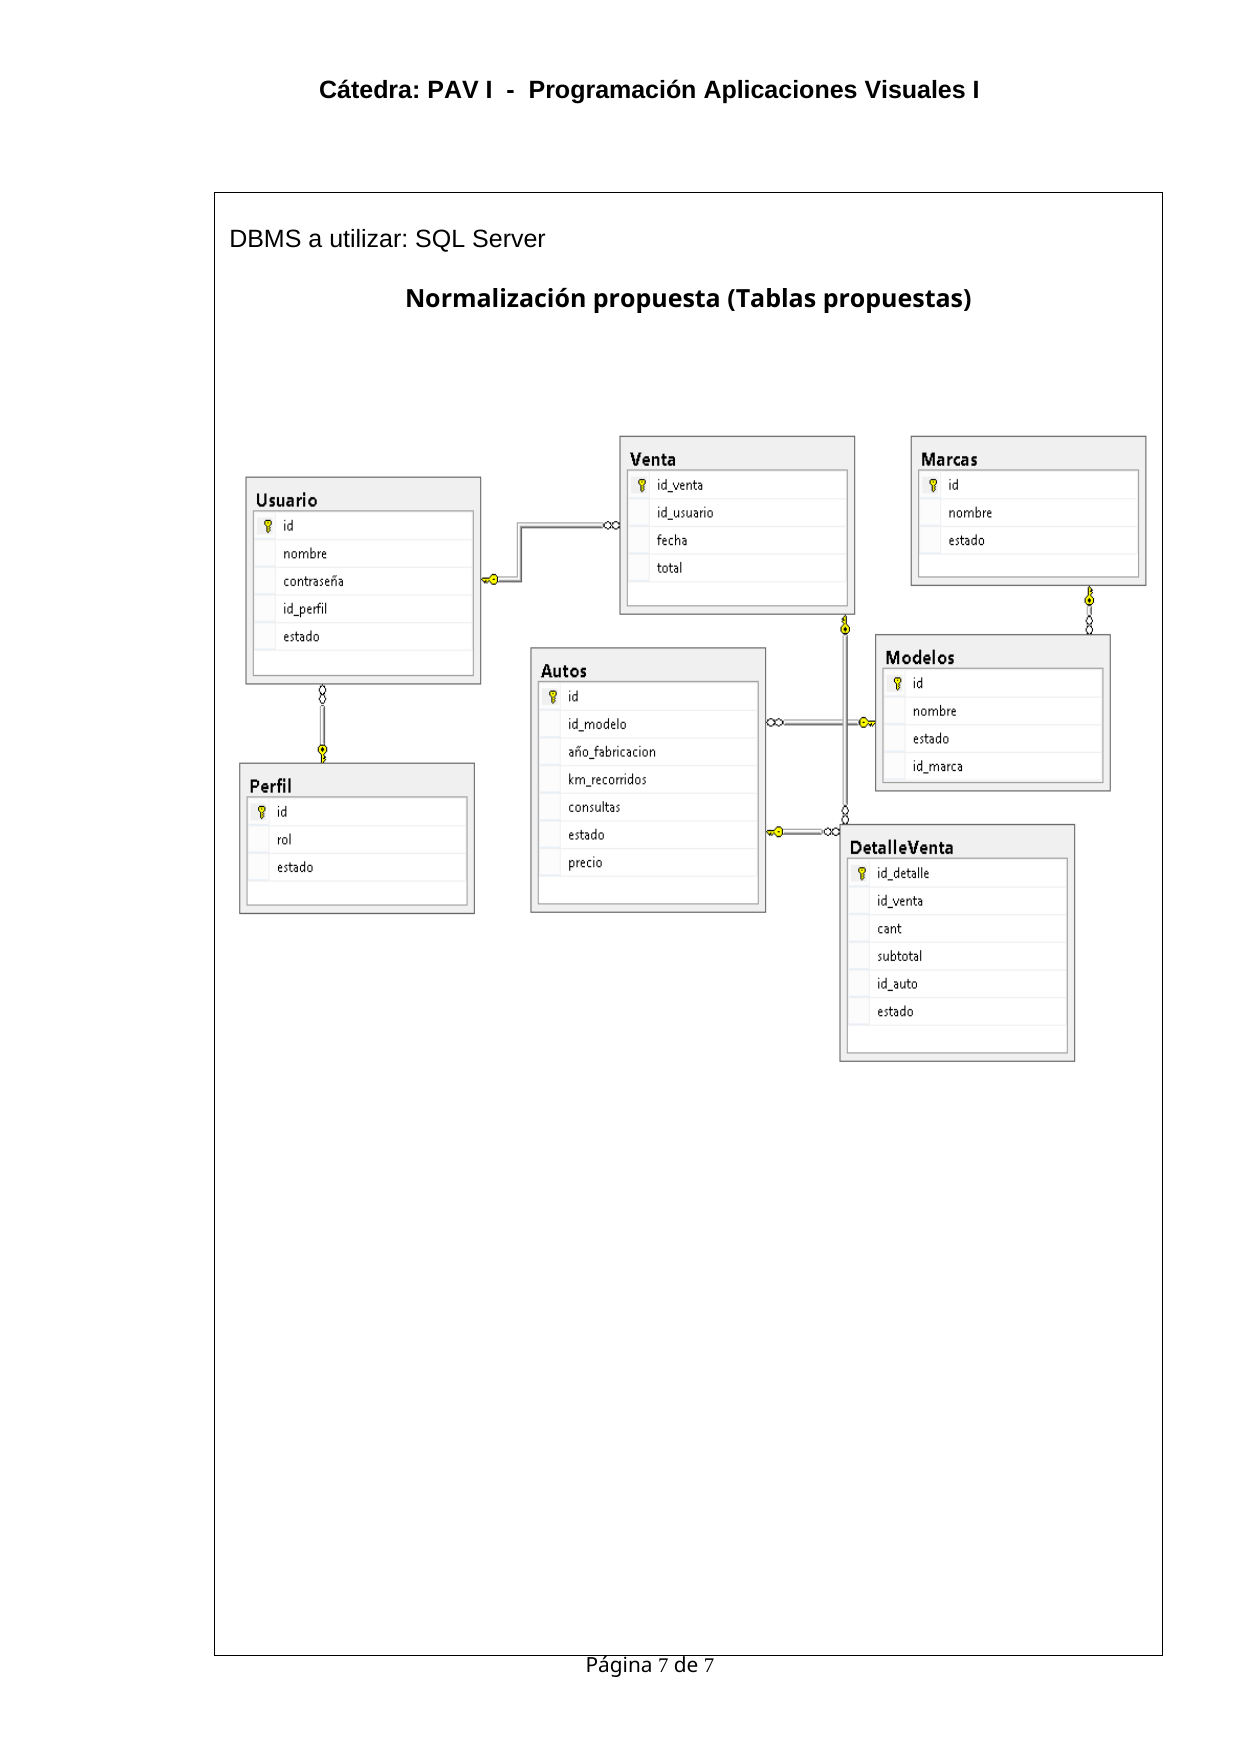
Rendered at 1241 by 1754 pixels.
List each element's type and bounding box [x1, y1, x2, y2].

picture [229, 430, 1156, 1068]
